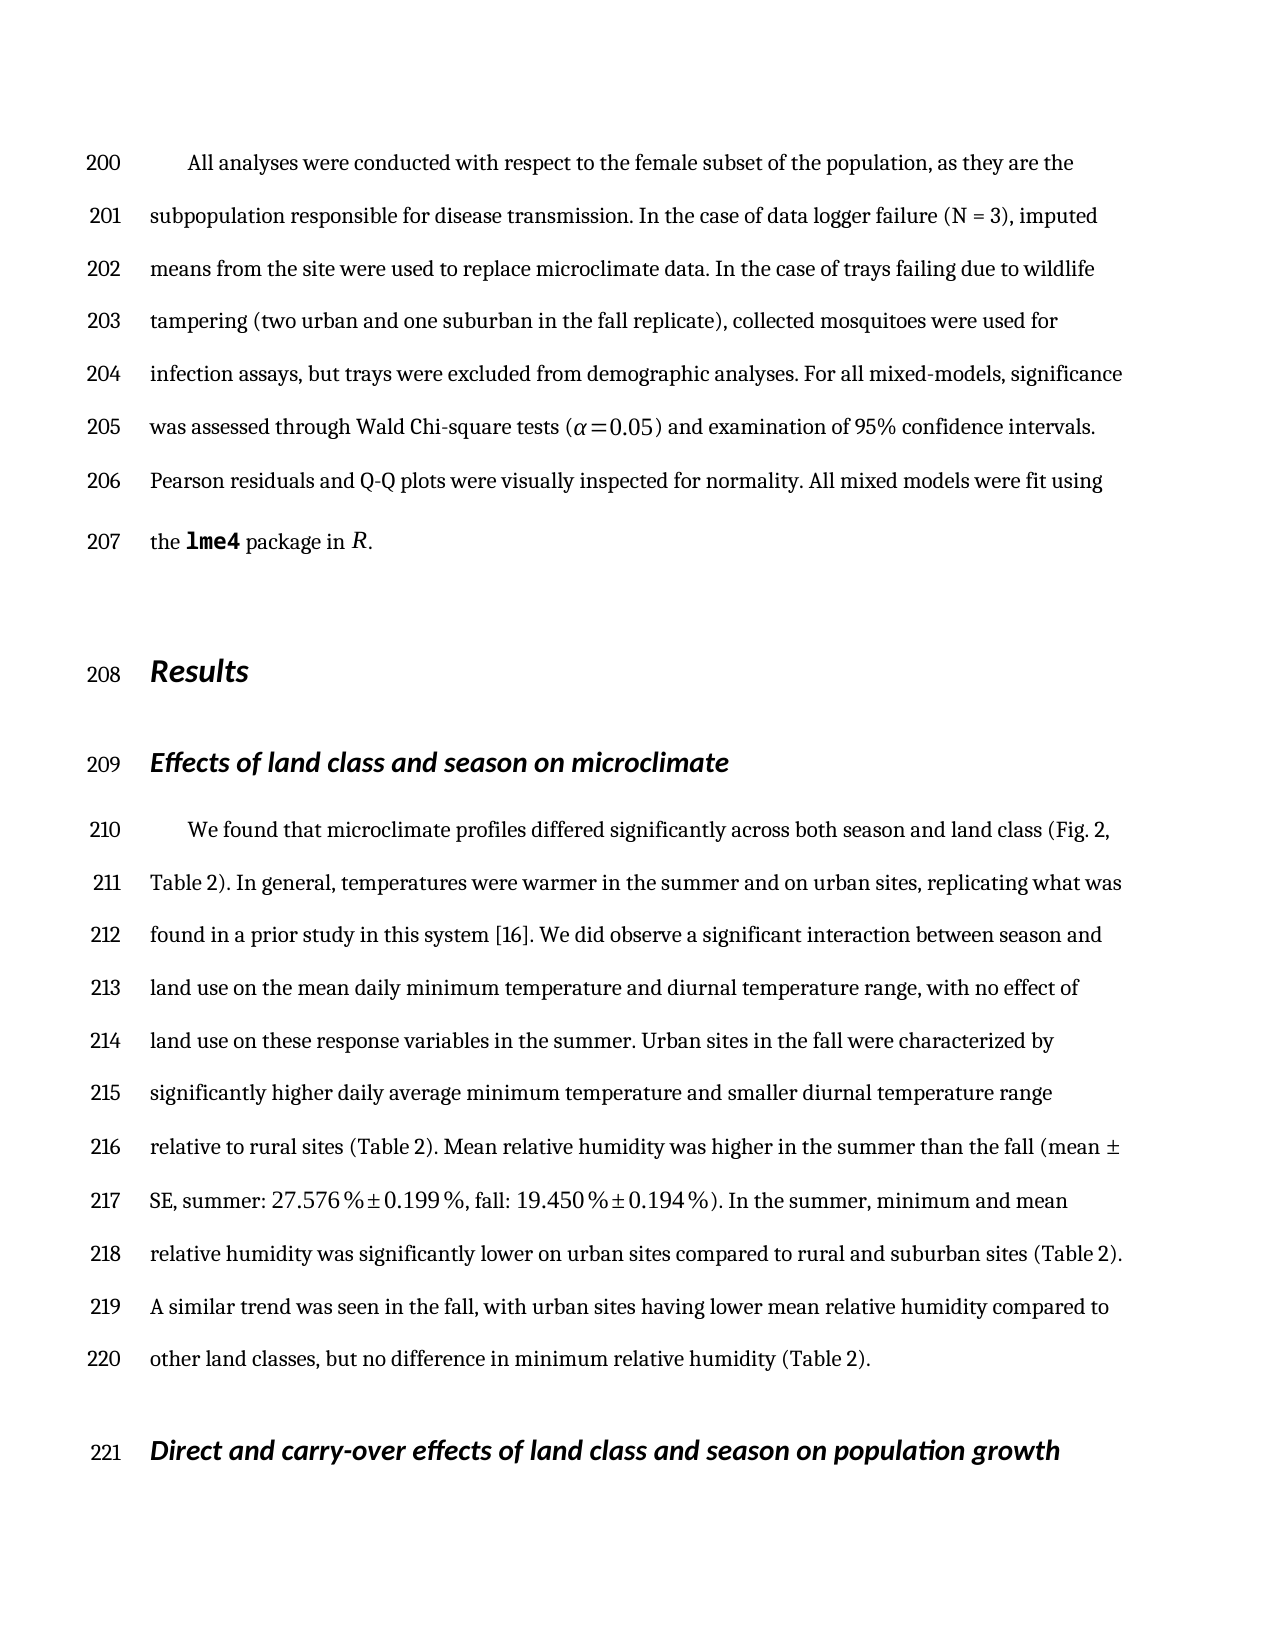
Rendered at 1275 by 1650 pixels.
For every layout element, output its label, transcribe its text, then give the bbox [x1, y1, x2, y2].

subtitle Effects of land class and season on microclimate [150, 744, 1125, 780]
subtitle Direct and carry-over effects of land class and season on population growth [150, 1432, 1125, 1468]
subtitle Results [150, 650, 1125, 691]
text All analyses were conducted with respect to the female subset of the population, as they are the subpopulation responsible for disease transmission. In the case of data logger failure (N = 3), imputed means from the site were used to replace microclimate data. In the case of trays failing due to wildlife tampering (two urban and one suburban in the fall replicate), collected mosquitoes were used for infection assays, but trays were excluded from demographic analyses. For all mixed-models, significance was assessed through Wald Chi-square tests () and examination of 95% confidence intervals. Pearson residuals and Q-Q plots were visually inspected for normality. All mixed models were fit using the lme4 package in . [150, 150, 1125, 556]
